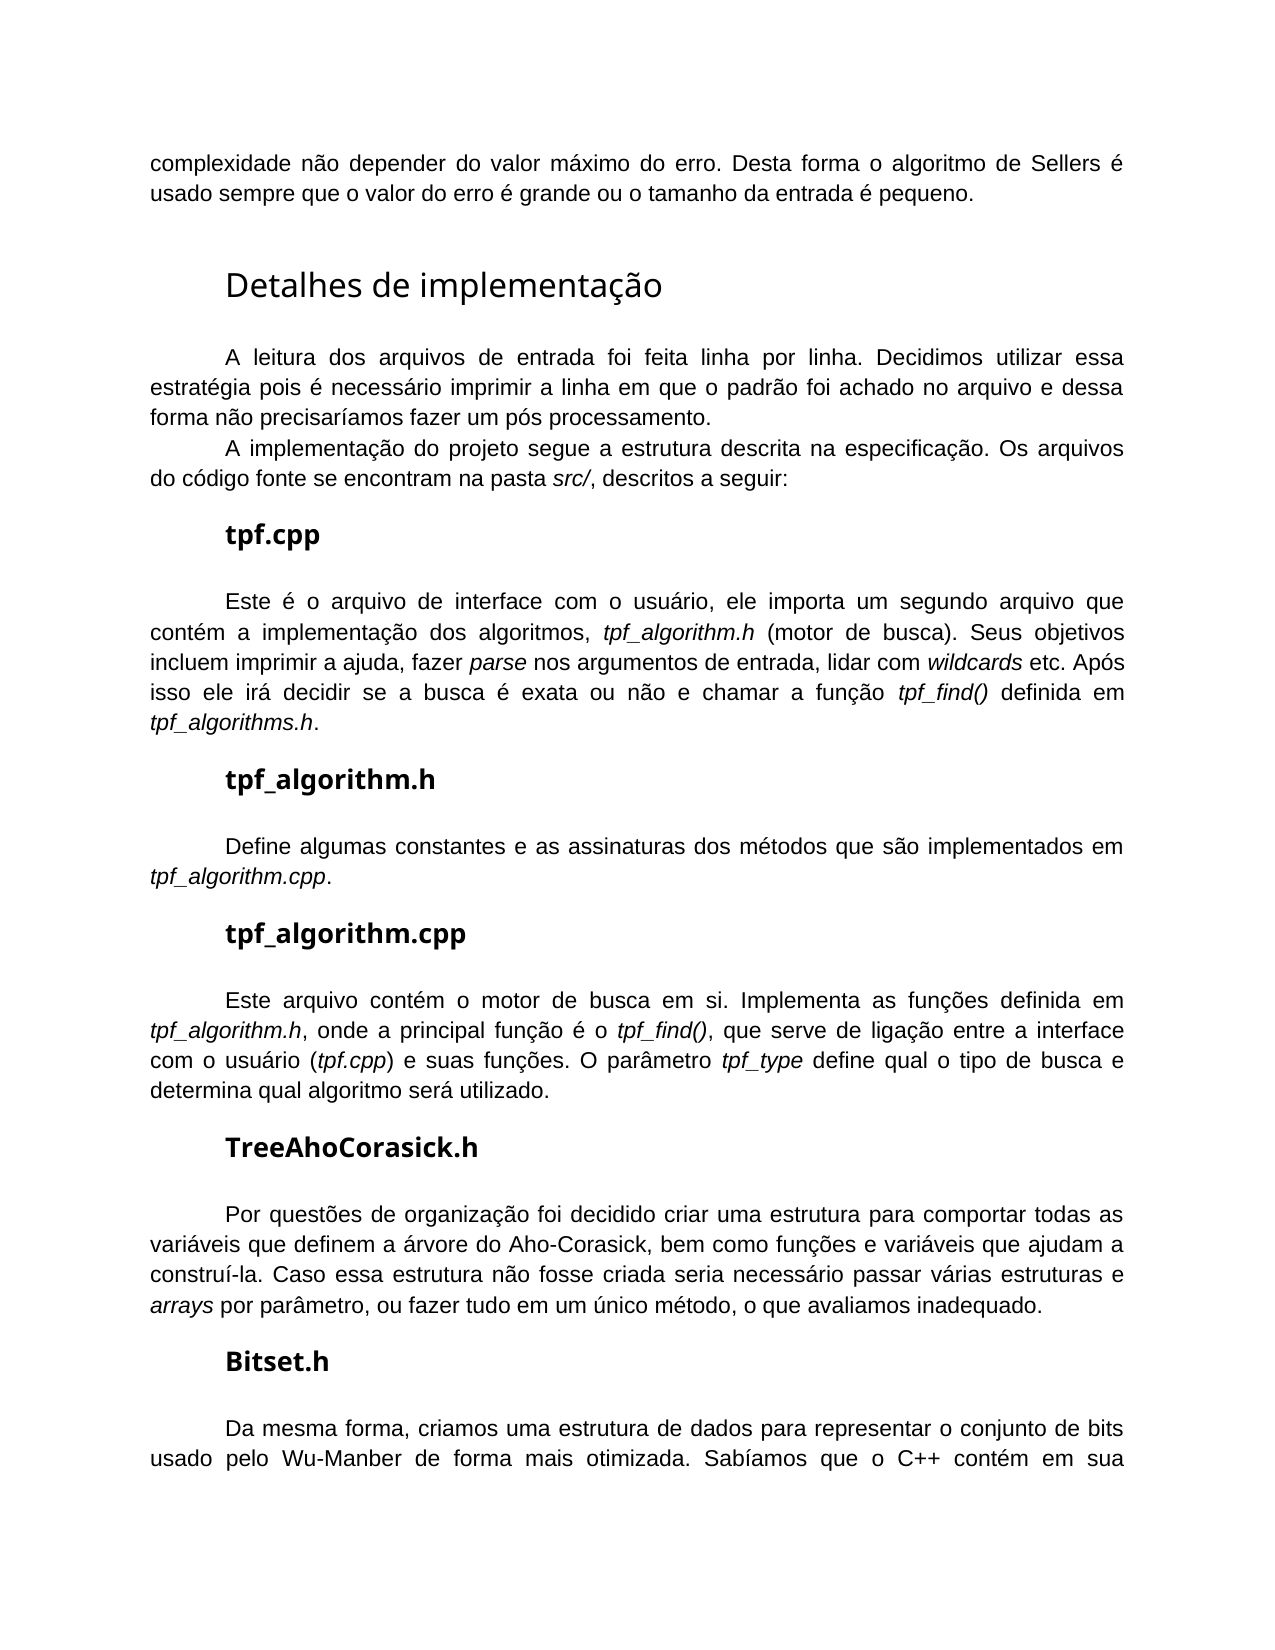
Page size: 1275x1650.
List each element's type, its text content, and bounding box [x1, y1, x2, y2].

text A leitura dos arquivos de entrada foi feita linha por linha. Decidimos utilizar essa estratégia pois é necessário imprimir a linha em que o padrão foi achado no arquivo e dessa forma não precisaríamos fazer um pós processamento. [150, 344, 1125, 431]
text Este é o arquivo de interface com o usuário, ele importa um segundo arquivo que contém a implementação dos algoritmos, tpf_algorithm.h (motor de busca). Seus objetivos incluem imprimir a ajuda, fazer parse nos argumentos de entrada, lidar com wildcards etc. Após isso ele irá decidir se a busca é exata ou não e chamar a função tpf_find() definida em tpf_algorithms.h. [150, 588, 1125, 736]
subtitle tpf_algorithm.cpp [150, 914, 1125, 951]
subtitle TreeAhoCorasick.h [150, 1128, 1125, 1165]
subtitle tpf.cpp [150, 516, 1125, 553]
text A implementação do projeto segue a estrutura descrita na especificação. Os arquivos do código fonte se encontram na pasta src/, descritos a seguir: [150, 434, 1125, 491]
subtitle tpf_algorithm.h [150, 760, 1125, 797]
text Este arquivo contém o motor de busca em si. Implementa as funções definida em tpf_algorithm.h, onde a principal função é o tpf_find(), que serve de ligação entre a interface com o usuário (tpf.cpp) e suas funções. O parâmetro tpf_type define qual o tipo de busca e determina qual algoritmo será utilizado. [150, 987, 1125, 1104]
text Define algumas constantes e as assinaturas dos métodos que são implementados em tpf_algorithm.cpp. [150, 833, 1125, 889]
subtitle Detalhes de implementação [150, 261, 1125, 307]
subtitle Bitset.h [150, 1343, 1125, 1379]
text Por questões de organização foi decidido criar uma estrutura para comportar todas as variáveis que definem a árvore do Aho-Corasick, bem como funções e variáveis que ajudam a construí-la. Caso essa estrutura não fosse criada seria necessário passar várias estruturas e arrays por parâmetro, ou fazer tudo em um único método, o que avaliamos inadequado. [150, 1201, 1125, 1318]
